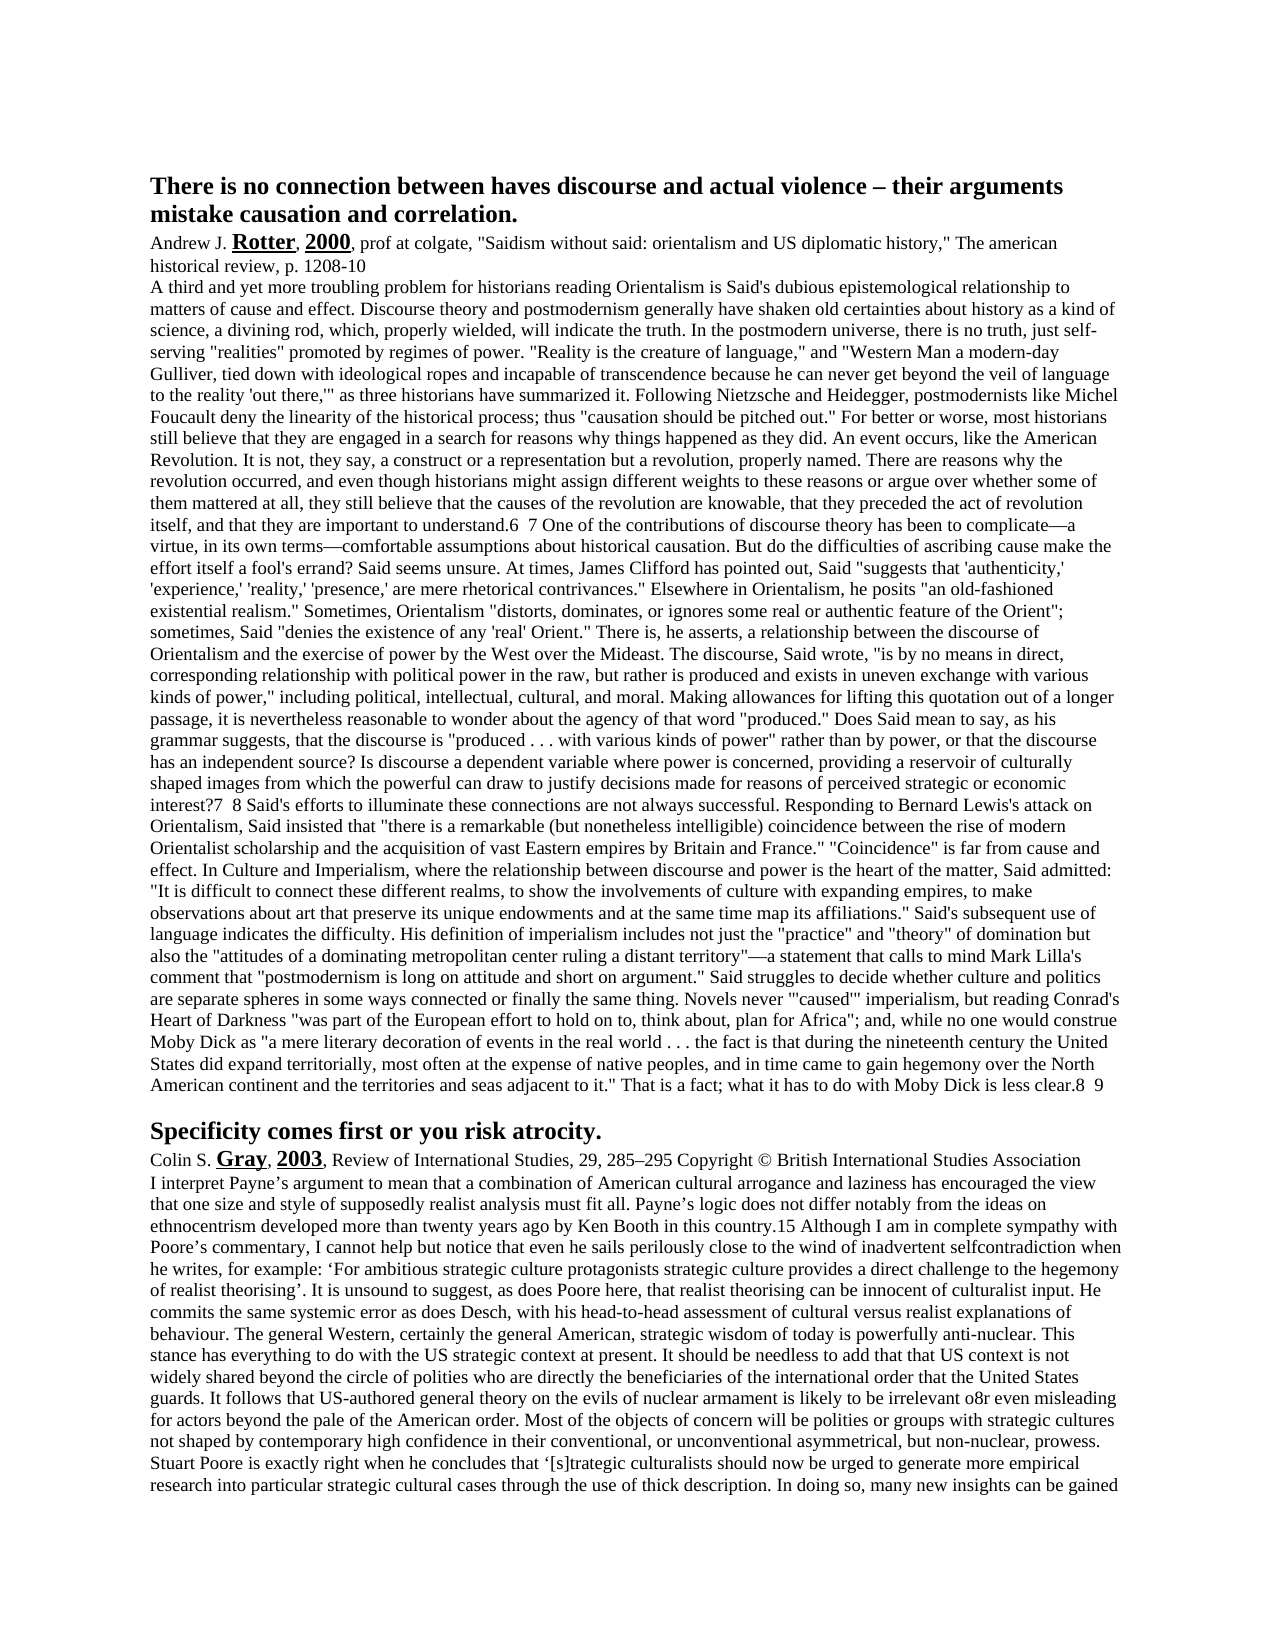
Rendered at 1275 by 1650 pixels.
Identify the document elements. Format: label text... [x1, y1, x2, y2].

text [150, 1172, 1125, 1495]
subtitle Specificity comes first or you risk atrocity. [150, 1116, 1125, 1145]
text A third and yet more troubling problem for historians reading Orientalism is Said's dubious epistemological relationship to matters of cause and effect. Discourse theory and postmodernism generally have shaken old certainties about history as a kind of science, a divining rod, which, properly wielded, will indicate the truth. In the postmodern universe, there is no truth, just self-serving "realities" promoted by regimes of power. "Reality is the creature of language," and "Western Man a modern-day Gulliver, tied down with ideological ropes and incapable of transcendence because he can never get beyond the veil of language to the reality 'out there,'" as three historians have summarized it. Following Nietzsche and Heidegger, postmodernists like Michel Foucault deny the linearity of the historical process; thus "causation should be pitched out." For better or worse, most historians still believe that they are engaged in a search for reasons why things happened as they did. An event occurs, like the American Revolution. It is not, they say, a construct or a representation but a revolution, properly named. There are reasons why the revolution occurred, and even though historians might assign different weights to these reasons or argue over whether some of them mattered at all, they still believe that the causes of the revolution are knowable, that they preceded the act of revolution itself, and that they are important to understand.6 7 One of the contributions of discourse theory has been to complicate—a virtue, in its own terms—comfortable assumptions about historical causation. But do the difficulties of ascribing cause make the effort itself a fool's errand? Said seems unsure. At times, James Clifford has pointed out, Said "suggests that 'authenticity,' 'experience,' 'reality,' 'presence,' are mere rhetorical contrivances." Elsewhere in Orientalism, he posits "an old-fashioned existential realism." Sometimes, Orientalism "distorts, dominates, or ignores some real or authentic feature of the Orient"; sometimes, Said "denies the existence of any 'real' Orient." There is, he asserts, a relationship between the discourse of Orientalism and the exercise of power by the West over the Mideast. The discourse, Said wrote, "is by no means in direct, corresponding relationship with political power in the raw, but rather is produced and exists in uneven exchange with various kinds of power," including political, intellectual, cultural, and moral. Making allowances for lifting this quotation out of a longer passage, it is nevertheless reasonable to wonder about the agency of that word "produced." Does Said mean to say, as his grammar suggests, that the discourse is "produced . . . with various kinds of power" rather than by power, or that the discourse has an independent source? Is discourse a dependent variable where power is concerned, providing a reservoir of culturally shaped images from which the powerful can draw to justify decisions made for reasons of perceived strategic or economic interest?7 8 Said's efforts to illuminate these connections are not always successful. Responding to Bernard Lewis's attack on Orientalism, Said insisted that "there is a remarkable (but nonetheless intelligible) coincidence between the rise of modern Orientalist scholarship and the acquisition of vast Eastern empires by Britain and France." "Coincidence" is far from cause and effect. In Culture and Imperialism, where the relationship between discourse and power is the heart of the matter, Said admitted: "It is difficult to connect these different realms, to show the involvements of culture with expanding empires, to make observations about art that preserve its unique endowments and at the same time map its affiliations." Said's subsequent use of language indicates the difficulty. His definition of imperialism includes not just the "practice" and "theory" of domination but also the "attitudes of a dominating metropolitan center ruling a distant territory"—a statement that calls to mind Mark Lilla's comment that "postmodernism is long on attitude and short on argument." Said struggles to decide whether culture and politics are separate spheres in some ways connected or finally the same thing. Novels never "'caused'" imperialism, but reading Conrad's Heart of Darkness "was part of the European effort to hold on to, think about, plan for Africa"; and, while no one would construe Moby Dick as "a mere literary decoration of events in the real world . . . the fact is that during the nineteenth century the United States did expand territorially, most often at the expense of native peoples, and in time came to gain hegemony over the North American continent and the territories and seas adjacent to it." That is a fact; what it has to do with Moby Dick is less clear.8 9 [150, 276, 1125, 1096]
text Andrew J. Rotter, 2000, prof at colgate, "Saidism without said: orientalism and US diplomatic history," The american historical review, p. 1208-10 [150, 228, 1125, 276]
text Colin S. Gray, 2003, Review of International Studies, 29, 285–295 Copyright © British International Studies Association [150, 1145, 1125, 1172]
subtitle There is no connection between haves discourse and actual violence – their arguments mistake causation and correlation. [150, 171, 1125, 228]
